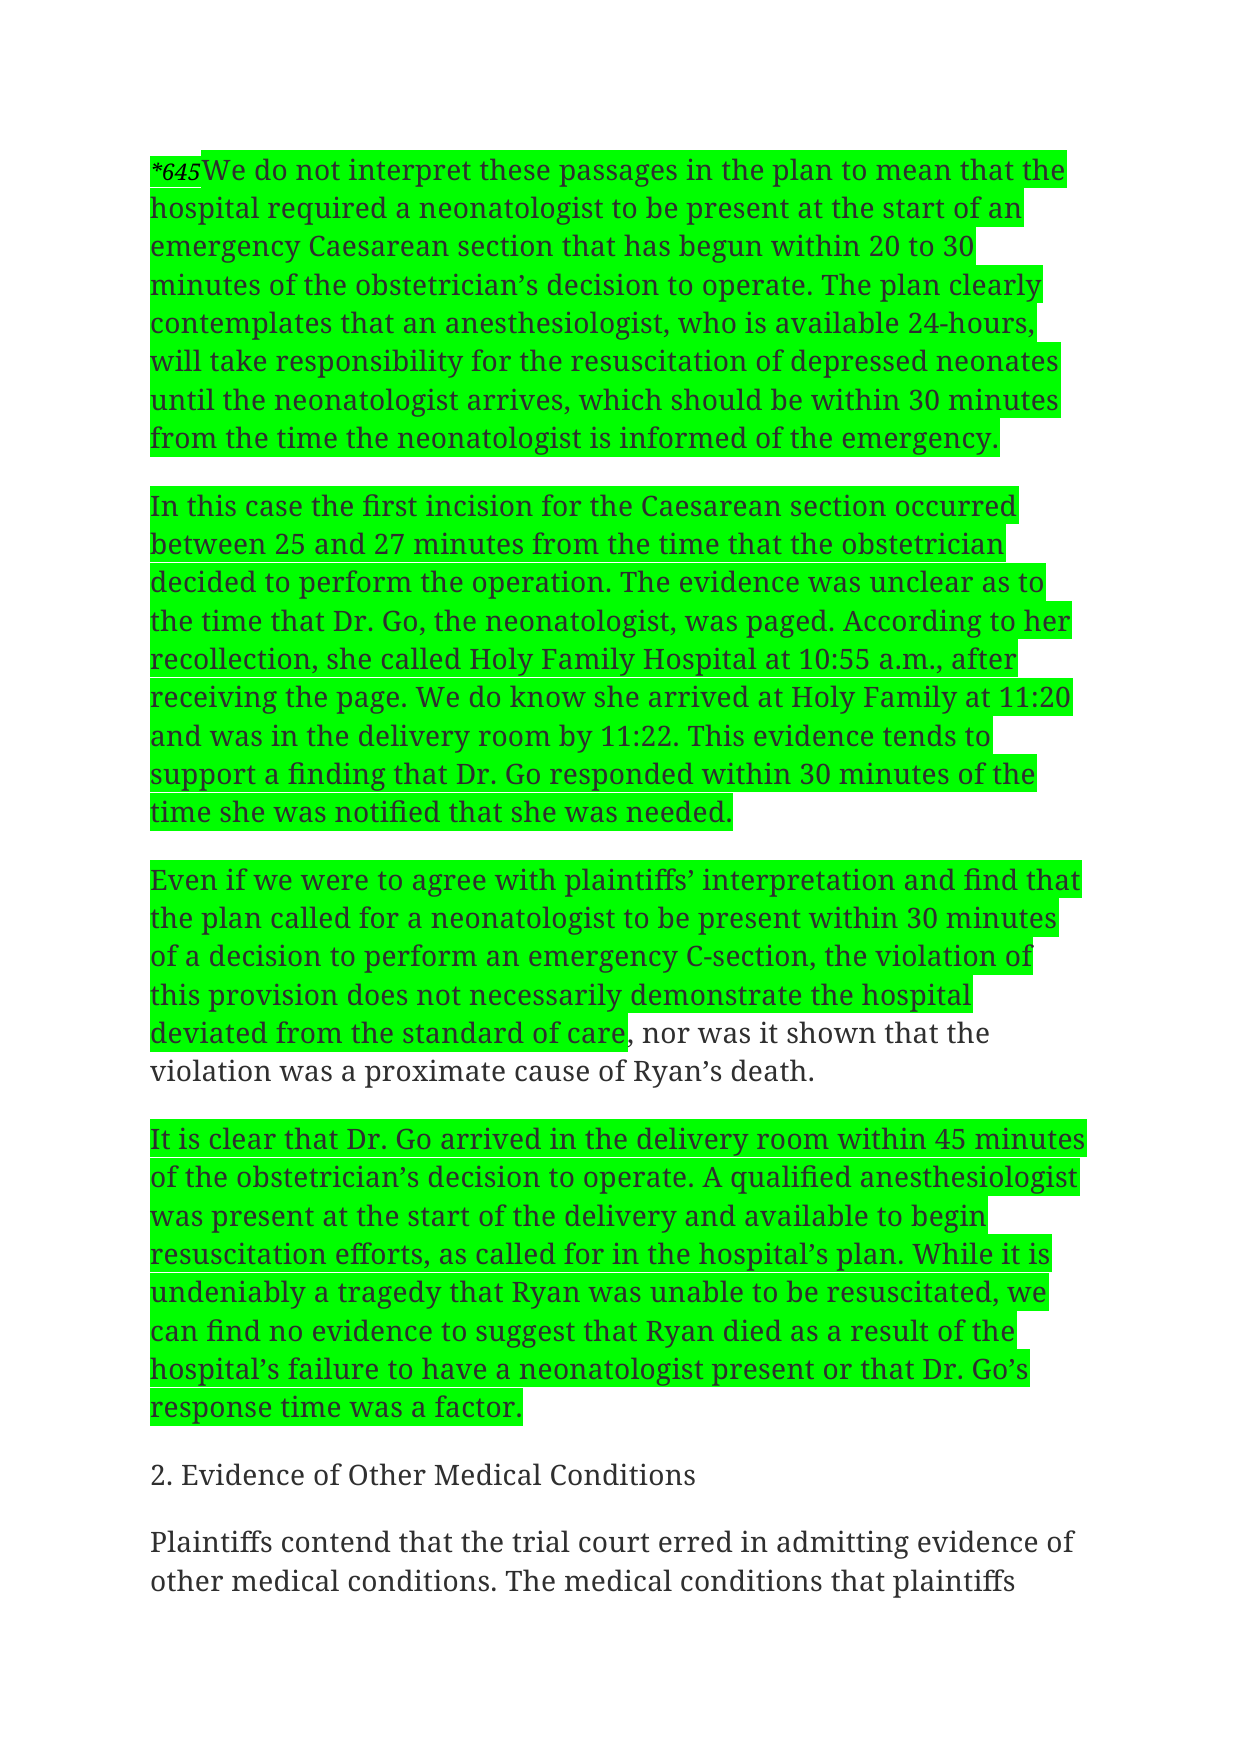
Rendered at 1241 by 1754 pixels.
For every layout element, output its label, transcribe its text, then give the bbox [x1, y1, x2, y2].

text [150, 1522, 1090, 1599]
text *645We do not interpret these passages in the plan to mean that the hospital required a neonatologist to be present at the start of an emergency Caesarean section that has begun within 20 to 30 minutes of the obstetrician’s decision to operate. The plan clearly contemplates that an anesthesiologist, who is available 24-hours, will take responsibility for the resuscitation of depressed neonates until the neonatologist arrives, which should be within 30 minutes from the time the neonatologist is informed of the emergency. [976, 150, 1090, 457]
text In this case the first incision for the Caesarean section occurred between 25 and 27 minutes from the time that the obstetrician decided to perform the operation. The evidence was unclear as to the time that Dr. Go, the neonatologist, was paged. According to her recollection, she called Holy Family Hospital at 10:55 a.m., after receiving the page. We do know she arrived at Holy Family at 11:20 and was in the delivery room by 11:22. This evidence tends to support a finding that Dr. Go responded within 30 minutes of the time she was notified that she was needed. [150, 486, 1090, 831]
text 2. Evidence of Other Medical Conditions [150, 1455, 1090, 1493]
text Even if we were to agree with plaintiffs’ interpretation and find that the plan called for a neonatologist to be present within 30 minutes of a decision to perform an emergency C-section, the violation of this provision does not necessarily demonstrate the hospital deviated from the standard of care, nor was it shown that the violation was a proximate cause of Ryan’s death. [150, 860, 1090, 1090]
text It is clear that Dr. Go arrived in the delivery room within 45 minutes of the obstetrician’s decision to operate. A qualified anesthesiologist was present at the start of the delivery and available to begin resuscitation efforts, as called for in the hospital’s plan. While it is undeniably a tragedy that Ryan was unable to be resuscitated, we can find no evidence to suggest that Ryan died as a result of the hospital’s failure to have a neonatologist present or that Dr. Go’s response time was a factor. [150, 1119, 1090, 1426]
